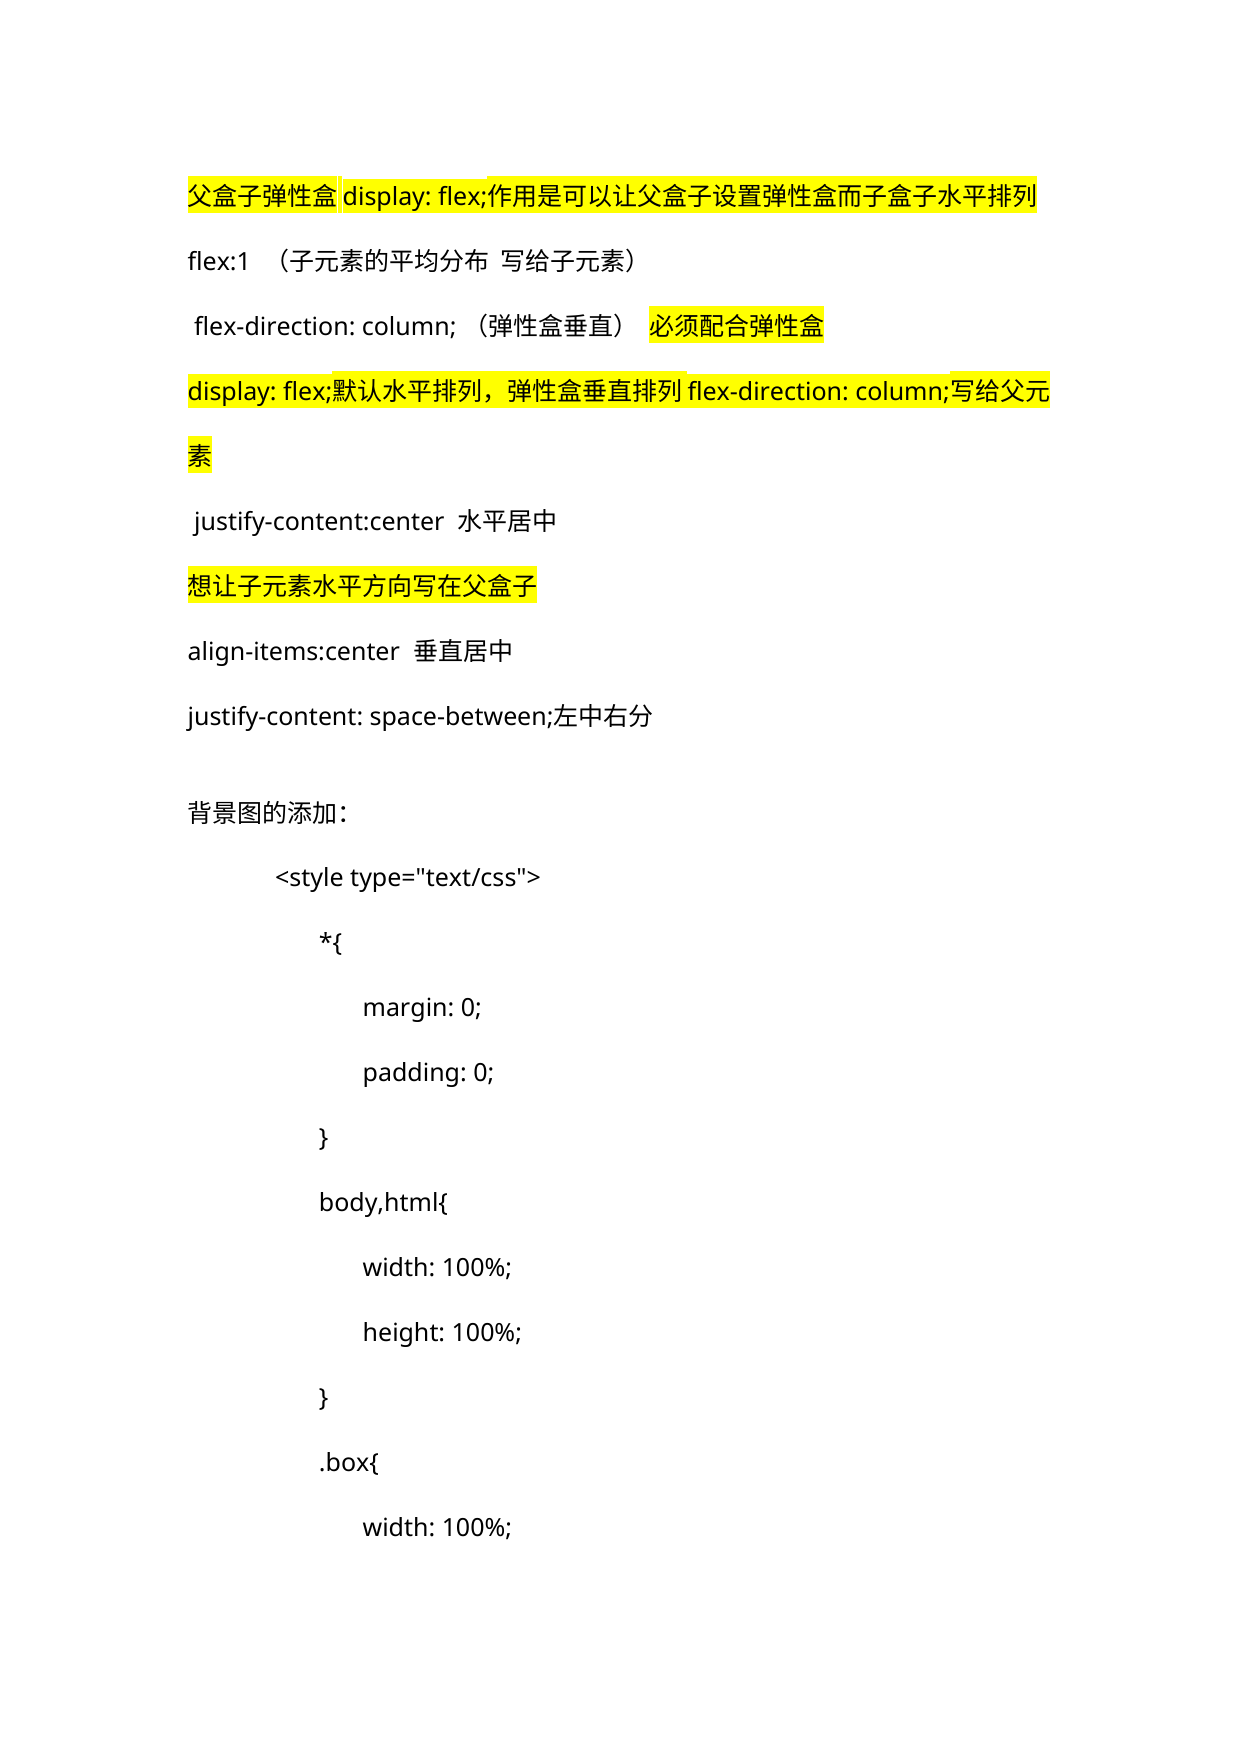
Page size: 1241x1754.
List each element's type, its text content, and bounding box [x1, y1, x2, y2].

text 想让子元素水平方向写在父盒子 [187, 552, 1053, 617]
text height: 100%; [187, 1299, 1053, 1364]
text justify-content:center 水平居中 [187, 487, 1053, 552]
text } [187, 1104, 1053, 1169]
text display: flex;默认水平排列，弹性盒垂直排列flex-direction: column;写给父元素 [187, 357, 1053, 487]
text padding: 0; [187, 1039, 1053, 1104]
text 父盒子弹性盒display: flex;作用是可以让父盒子设置弹性盒而子盒子水平排列 [187, 162, 1053, 227]
text .box{ [187, 1429, 1053, 1494]
text width: 100%; [187, 1494, 1053, 1559]
text align-items:center 垂直居中 [187, 617, 1053, 682]
text body,html{ [187, 1169, 1053, 1234]
text margin: 0; [187, 974, 1053, 1039]
text 背景图的添加： [187, 779, 1053, 844]
text *{ [187, 909, 1053, 974]
text flex-direction: column; （弹性盒垂直） 必须配合弹性盒 [187, 292, 1053, 357]
text flex:1 （子元素的平均分布 写给子元素） [187, 227, 1053, 292]
text <style type="text/css"> [187, 844, 1053, 909]
text width: 100%; [187, 1234, 1053, 1299]
text } [187, 1364, 1053, 1429]
text justify-content: space-between;左中右分 [187, 682, 1053, 747]
